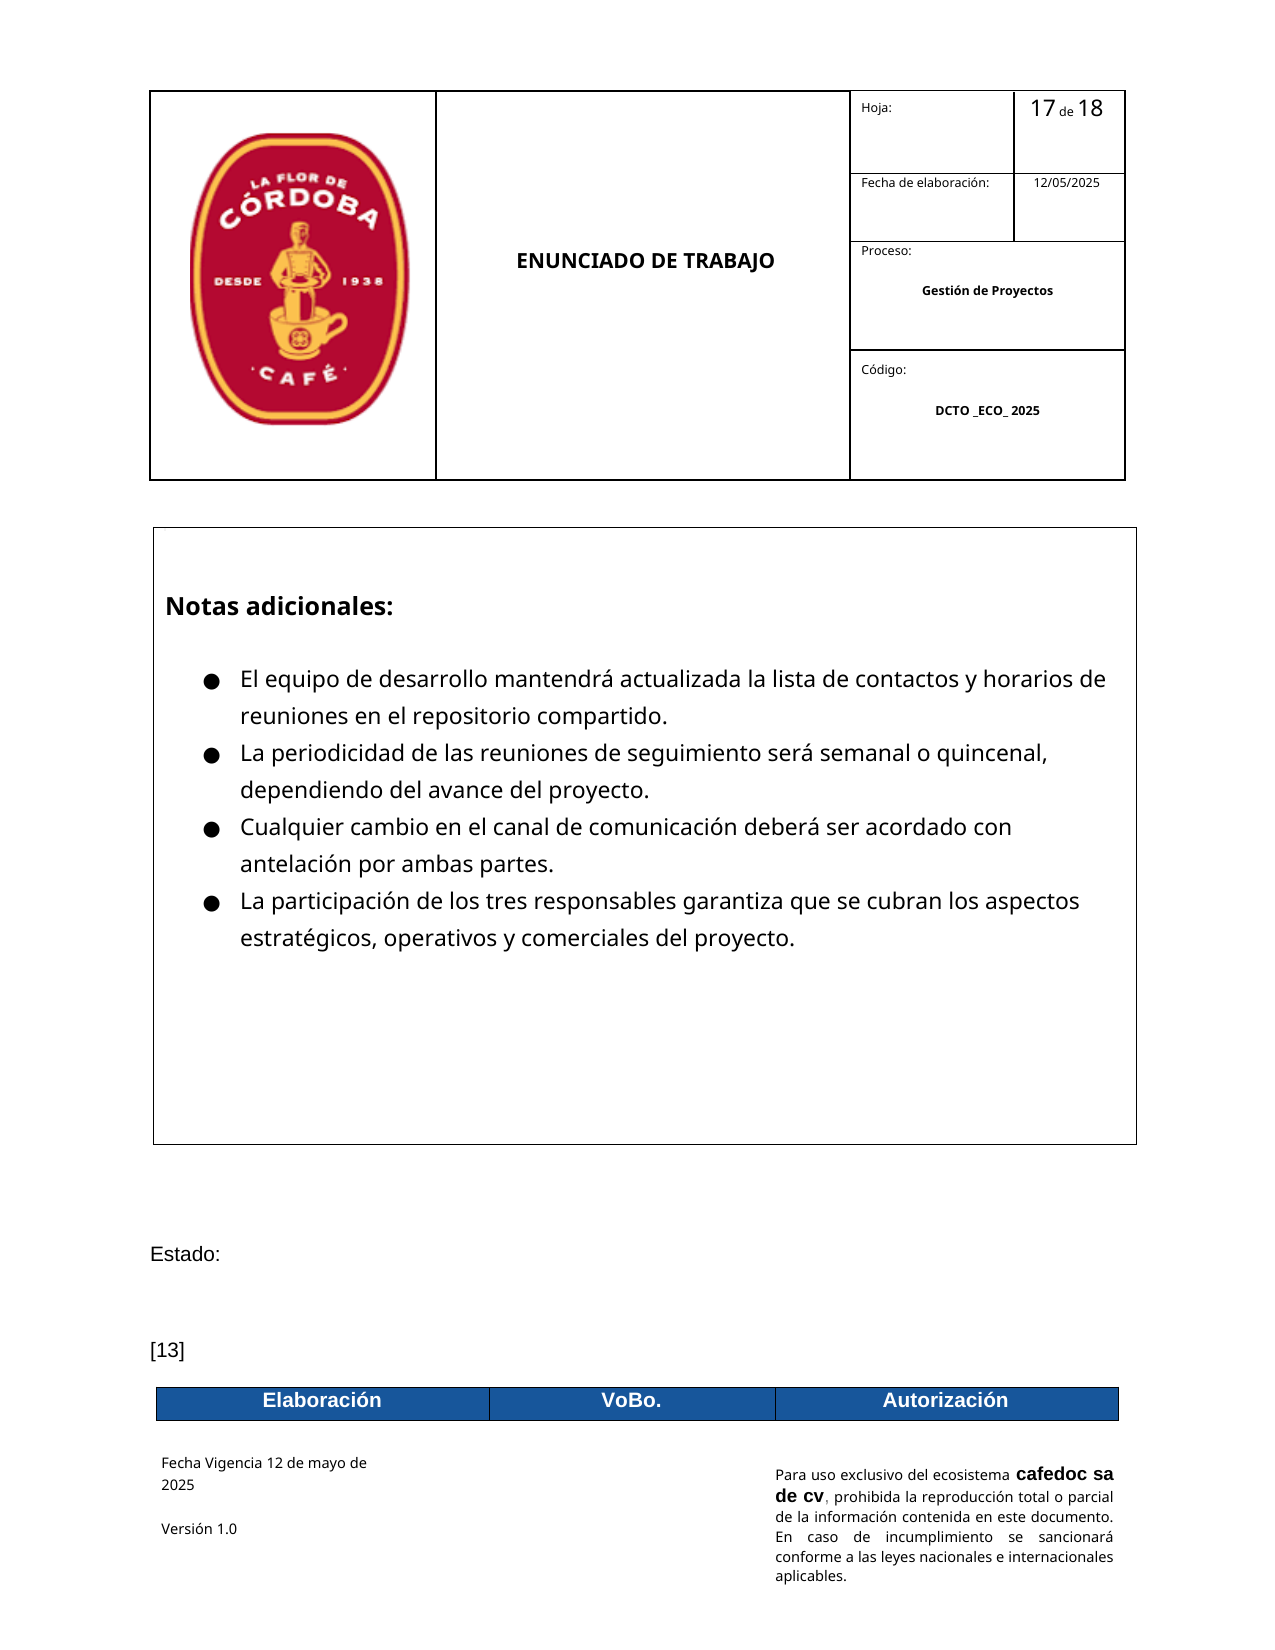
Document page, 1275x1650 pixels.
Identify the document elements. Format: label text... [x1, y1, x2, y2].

text [13] [150, 1338, 1125, 1362]
picture [190, 132, 411, 430]
table_header VoBo. (Gestor del proyecto): [490, 1388, 775, 1420]
text Estado: [150, 1242, 1125, 1266]
table_header Autorización (Cliente): [776, 1388, 1118, 1420]
table_header Elaboración (Responsable técnico): [157, 1388, 489, 1420]
